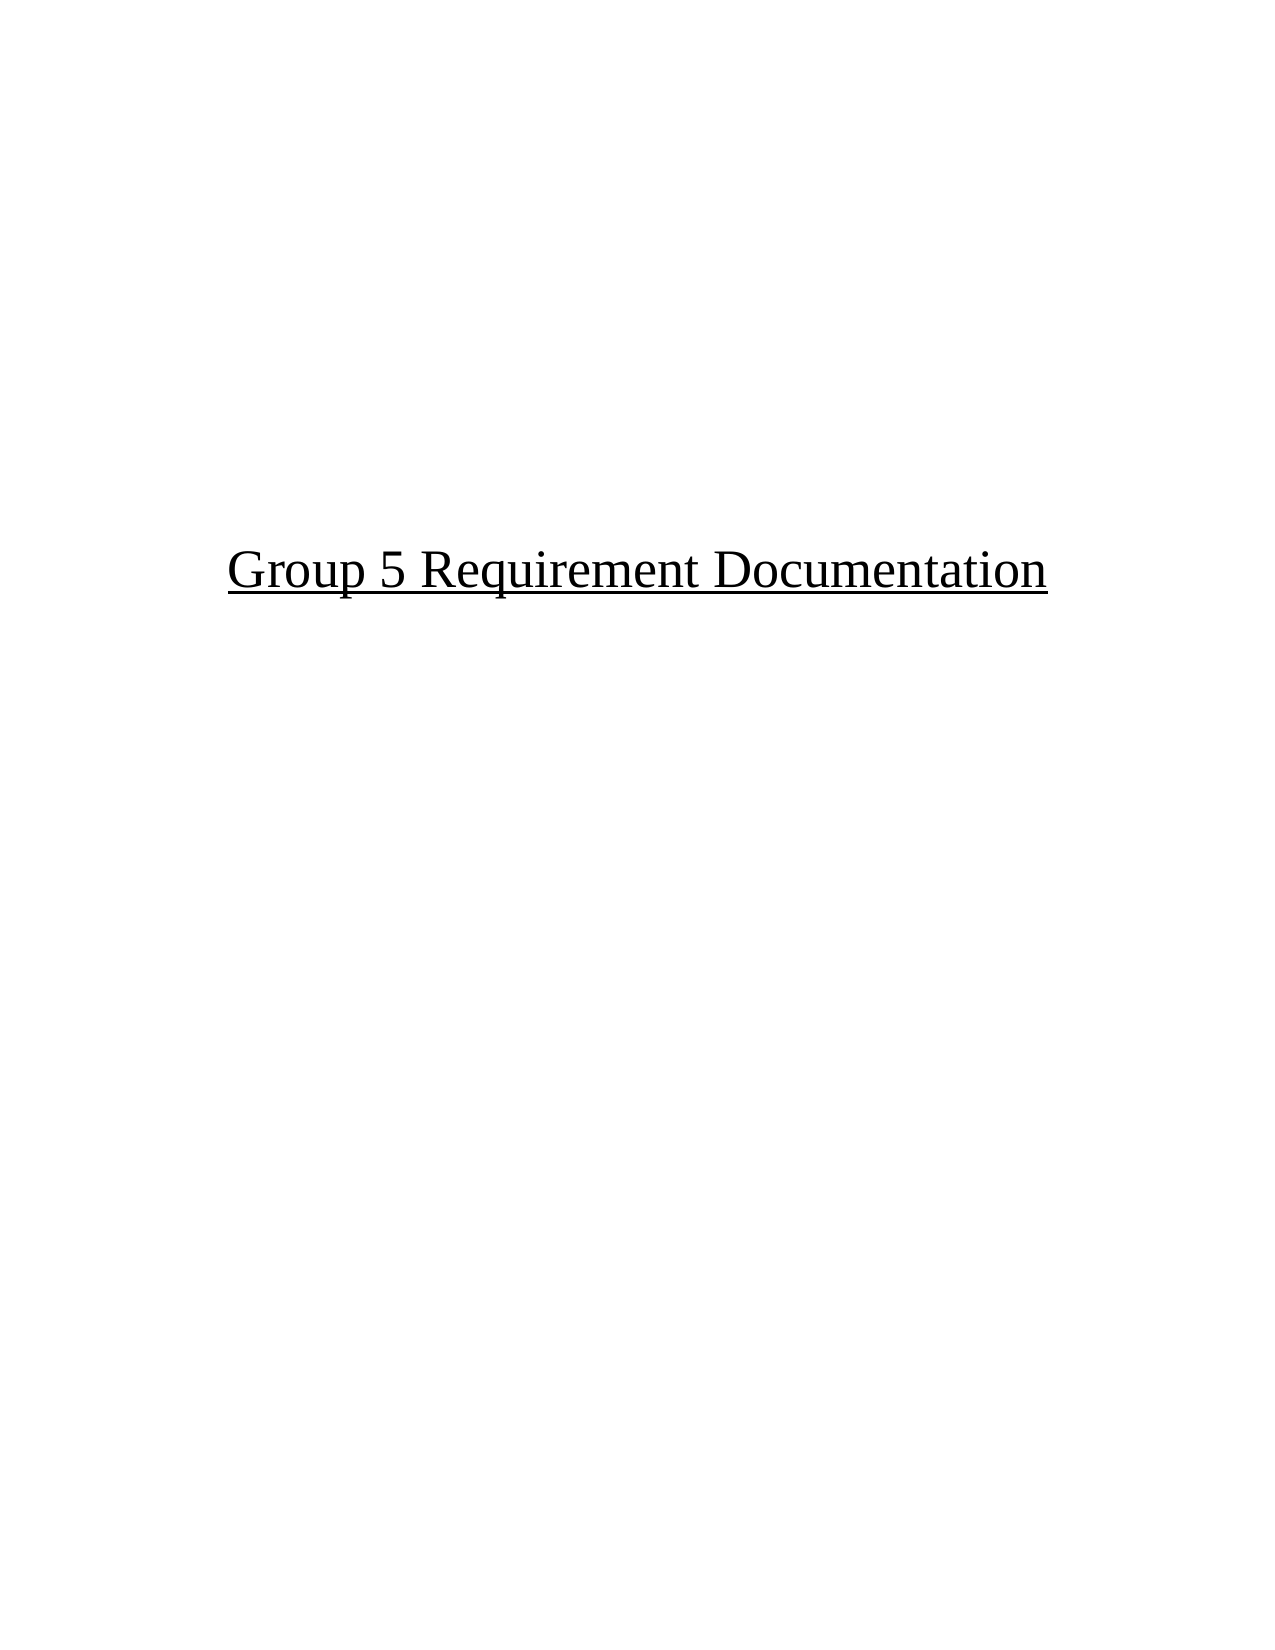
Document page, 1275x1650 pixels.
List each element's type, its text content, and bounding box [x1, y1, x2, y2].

title Group 5 Requirement Documentation [150, 537, 1125, 599]
